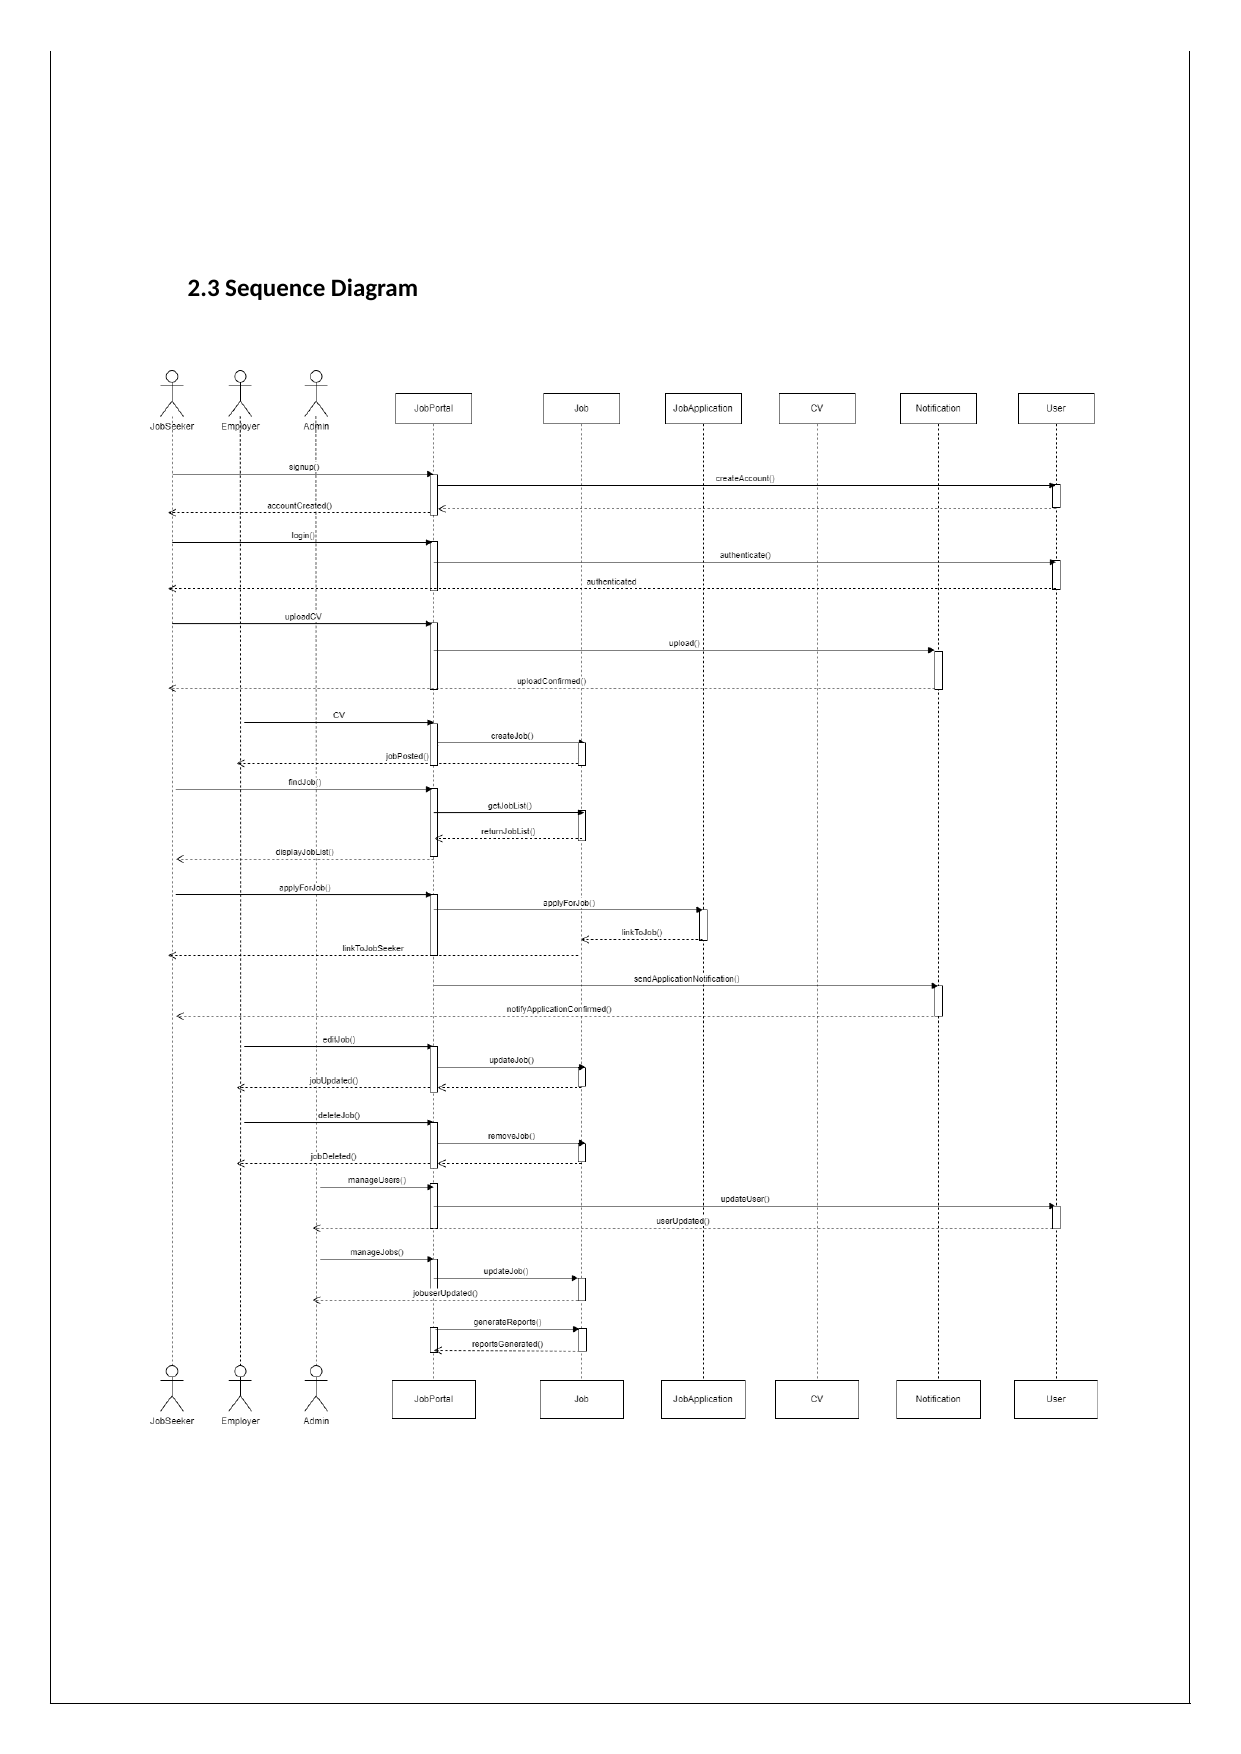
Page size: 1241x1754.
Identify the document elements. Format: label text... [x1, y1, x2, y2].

picture [150, 370, 1098, 1427]
list Sequence Diagram [187, 272, 1098, 302]
